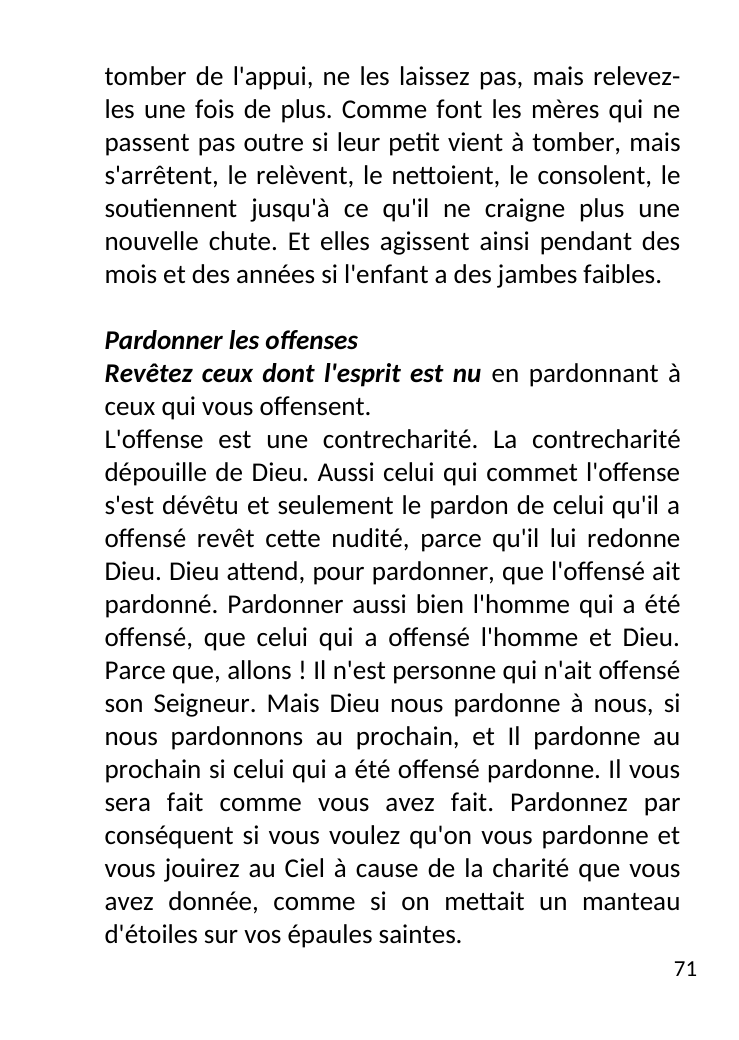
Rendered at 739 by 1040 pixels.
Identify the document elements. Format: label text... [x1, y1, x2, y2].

text L'offense est une contrecharité. La contrecharité dépouille de Dieu. Aussi celui qui commet l'offense s'est dévêtu et seulement le pardon de celui qu'il a offensé revêt cette nudité, parce qu'il lui redonne Dieu. Dieu attend, pour pardonner, que l'offensé ait pardonné. Pardonner aussi bien l'homme qui a été offensé, que celui qui a offensé l'homme et Dieu. Parce que, allons ! Il n'est personne qui n'ait offensé son Seigneur. Mais Dieu nous pardonne à nous, si nous pardonnons au prochain, et Il pardonne au prochain si celui qui a été offensé pardonne. Il vous sera fait comme vous avez fait. Pardonnez par conséquent si vous voulez qu'on vous pardonne et vous jouirez au Ciel à cause de la charité que vous avez donnée, comme si on mettait un manteau d'étoiles sur vos épaules saintes. [104, 422, 681, 951]
text Pardonner les offenses [104, 323, 681, 356]
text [104, 59, 681, 290]
text Revêtez ceux dont l'esprit est nu en pardonnant à ceux qui vous offensent. [104, 356, 681, 422]
